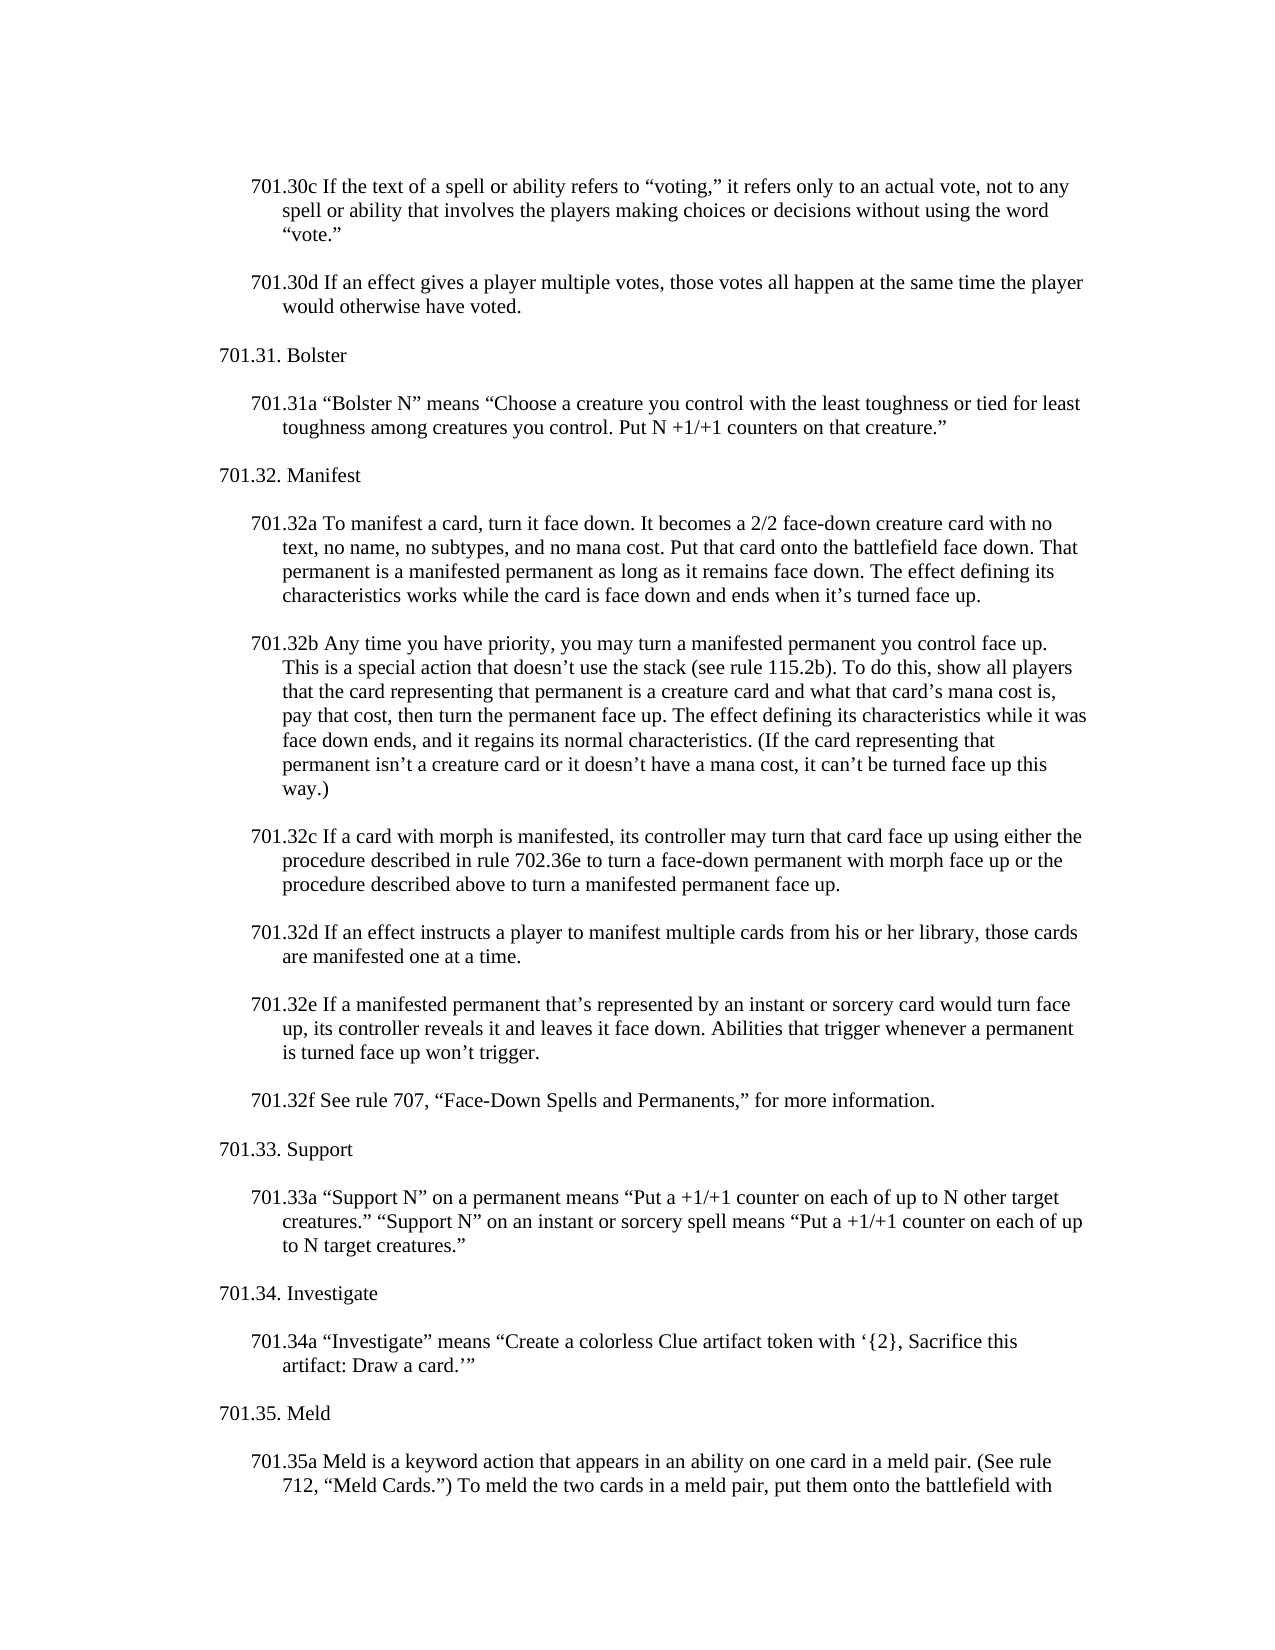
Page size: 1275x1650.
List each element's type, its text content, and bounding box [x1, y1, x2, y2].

text 701.35. Meld [219, 1401, 1087, 1425]
text 701.31a “Bolster N” means “Choose a creature you control with the least toughness or tied for least toughness among creatures you control. Put N +1/+1 counters on that creature.” [251, 391, 1087, 439]
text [251, 1449, 1087, 1497]
text 701.30d If an effect gives a player multiple votes, those votes all happen at the same time the player would otherwise have voted. [251, 270, 1087, 318]
text 701.32d If an effect instructs a player to manifest multiple cards from his or her library, those cards are manifested one at a time. [251, 920, 1087, 968]
text 701.31. Bolster [219, 342, 1087, 367]
text 701.34. Investigate [219, 1281, 1087, 1305]
text 701.33. Support [219, 1137, 1087, 1161]
text 701.32f See rule 707, “Face-Down Spells and Permanents,” for more information. [251, 1088, 1087, 1112]
text 701.32b Any time you have priority, you may turn a manifested permanent you control face up. This is a special action that doesn’t use the stack (see rule 115.2b). To do this, show all players that the card representing that permanent is a creature card and what that card’s mana cost is, pay that cost, then turn the permanent face up. The effect defining its characteristics while it was face down ends, and it regains its normal characteristics. (If the card representing that permanent isn’t a creature card or it doesn’t have a mana cost, it can’t be turned face up this way.) [251, 631, 1087, 800]
text 701.32e If a manifested permanent that’s represented by an instant or sorcery card would turn face up, its controller reveals it and leaves it face down. Abilities that trigger whenever a permanent is turned face up won’t trigger. [251, 992, 1087, 1064]
text 701.32c If a card with morph is manifested, its controller may turn that card face up using either the procedure described in rule 702.36e to turn a face-down permanent with morph face up or the procedure described above to turn a manifested permanent face up. [251, 824, 1087, 896]
text 701.32a To manifest a card, turn it face down. It becomes a 2/2 face-down creature card with no text, no name, no subtypes, and no mana cost. Put that card onto the battlefield face down. That permanent is a manifested permanent as long as it remains face down. The effect defining its characteristics works while the card is face down and ends when it’s turned face up. [251, 511, 1087, 607]
text 701.34a “Investigate” means “Create a colorless Clue artifact token with ‘{2}, Sacrifice this artifact: Draw a card.’” [251, 1329, 1087, 1377]
text 701.33a “Support N” on a permanent means “Put a +1/+1 counter on each of up to N other target creatures.” “Support N” on an instant or sorcery spell means “Put a +1/+1 counter on each of up to N target creatures.” [251, 1185, 1087, 1257]
text 701.32. Manifest [219, 463, 1087, 487]
text 701.30c If the text of a spell or ability refers to “voting,” it refers only to an actual vote, not to any spell or ability that involves the players making choices or decisions without using the word “vote.” [251, 174, 1087, 246]
